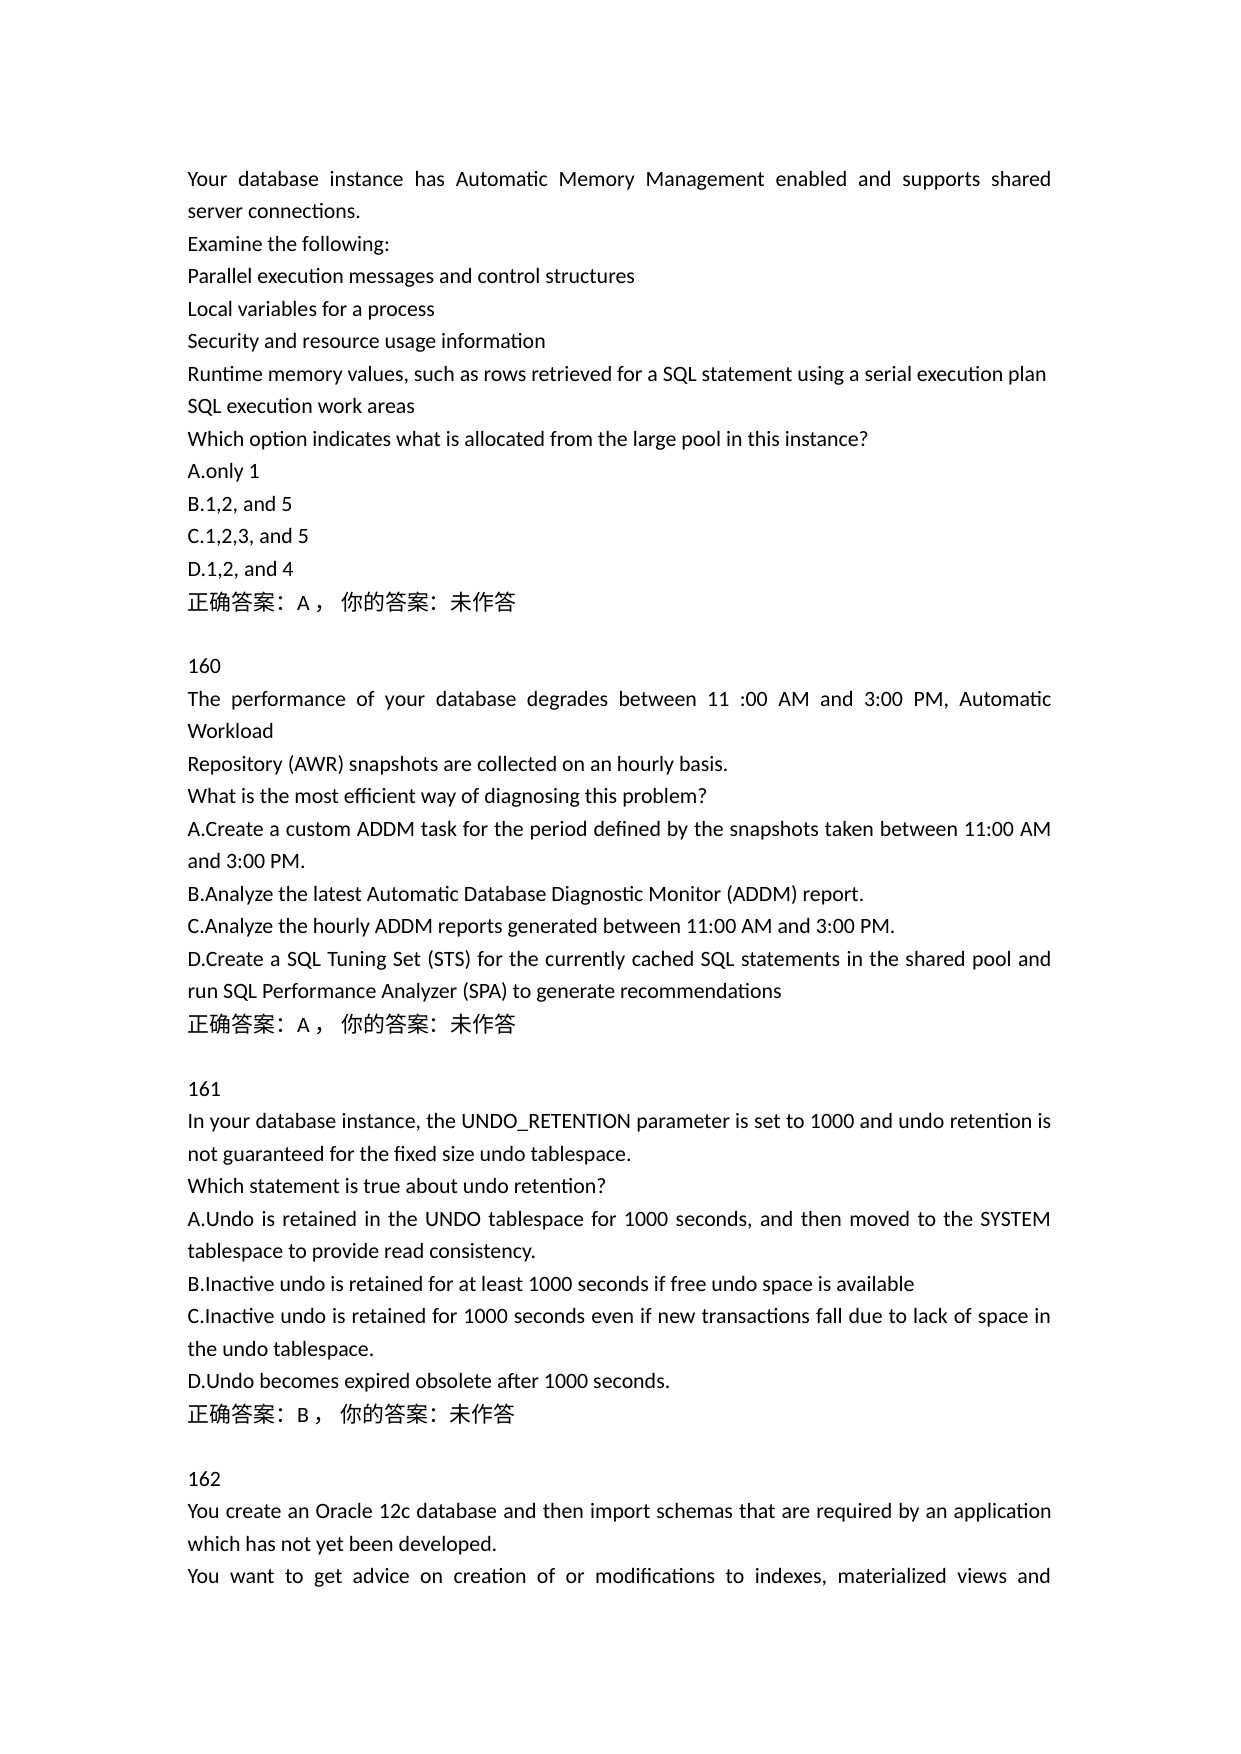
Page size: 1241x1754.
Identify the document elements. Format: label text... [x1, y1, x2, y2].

text D.Undo becomes expired obsolete after 1000 seconds. [187, 1364, 1053, 1397]
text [187, 1559, 1053, 1592]
text Your database instance has Automatic Memory Management enabled and supports shared server connections. [187, 162, 1053, 227]
text C.Analyze the hourly ADDM reports generated between 11:00 AM and 3:00 PM. [187, 909, 1053, 942]
text 160 [187, 649, 1053, 682]
text Security and resource usage information [187, 324, 1053, 357]
text 正确答案：B ， 你的答案：未作答 [187, 1397, 1053, 1429]
text C.Inactive undo is retained for 1000 seconds even if new transactions fall due to lack of space in the undo tablespace. [187, 1299, 1053, 1364]
text A.only 1 [187, 454, 1053, 487]
text Which option indicates what is allocated from the large pool in this instance? [187, 422, 1053, 454]
text The performance of your database degrades between 11 :00 AM and 3:00 PM, Automatic Workload [187, 682, 1053, 747]
text A.Create a custom ADDM task for the period defined by the snapshots taken between 11:00 AM and 3:00 PM. [187, 812, 1053, 877]
text 正确答案：A ， 你的答案：未作答 [187, 584, 1053, 617]
text You create an Oracle 12c database and then import schemas that are required by an application which has not yet been developed. [187, 1494, 1053, 1559]
text 正确答案：A ， 你的答案：未作答 [187, 1007, 1053, 1039]
text Repository (AWR) snapshots are collected on an hourly basis. [187, 747, 1053, 779]
text 162 [187, 1462, 1053, 1494]
text What is the most efficient way of diagnosing this problem? [187, 779, 1053, 812]
text B.Analyze the latest Automatic Database Diagnostic Monitor (ADDM) report. [187, 877, 1053, 909]
text Parallel execution messages and control structures [187, 259, 1053, 292]
text B.Inactive undo is retained for at least 1000 seconds if free undo space is available [187, 1267, 1053, 1299]
text In your database instance, the UNDO_RETENTION parameter is set to 1000 and undo retention is not guaranteed for the fixed size undo tablespace. [187, 1104, 1053, 1169]
text 161 [187, 1072, 1053, 1104]
text B.1,2, and 5 [187, 487, 1053, 519]
text Which statement is true about undo retention? [187, 1169, 1053, 1202]
text A.Undo is retained in the UNDO tablespace for 1000 seconds, and then moved to the SYSTEM tablespace to provide read consistency. [187, 1202, 1053, 1267]
text Examine the following: [187, 227, 1053, 259]
text Local variables for a process [187, 292, 1053, 324]
text Runtime memory values, such as rows retrieved for a SQL statement using a serial execution plan [187, 357, 1053, 389]
text D.Create a SQL Tuning Set (STS) for the currently cached SQL statements in the shared pool and run SQL Performance Analyzer (SPA) to generate recommendations [187, 942, 1053, 1007]
text SQL execution work areas [187, 389, 1053, 422]
text C.1,2,3, and 5 [187, 519, 1053, 552]
text D.1,2, and 4 [187, 552, 1053, 584]
